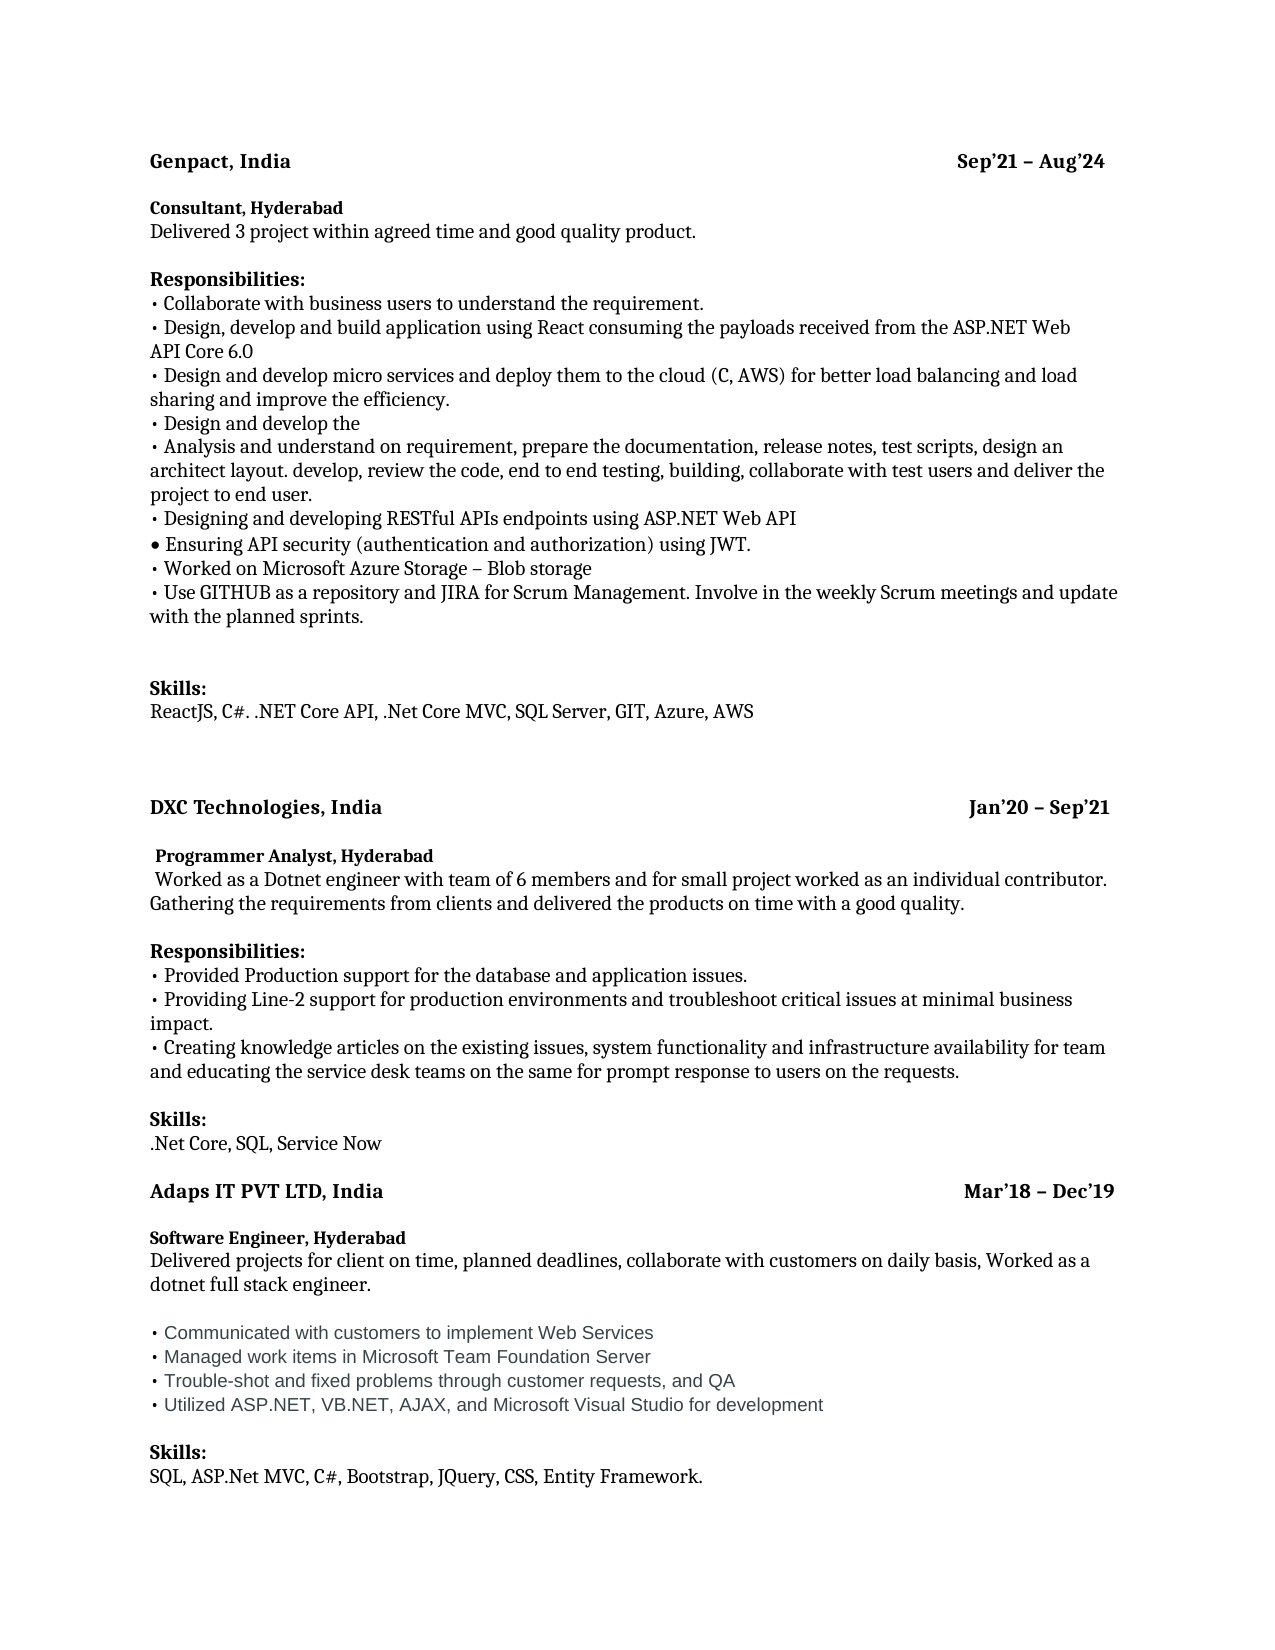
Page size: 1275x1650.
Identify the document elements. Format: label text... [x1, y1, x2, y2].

text Genpact, India Sep’21 – Aug’24 [150, 150, 1125, 198]
text • Design, develop and build application using React consuming the payloads received from the ASP.NET Web API Core 6.0 [150, 315, 1125, 363]
text Responsibilities: [150, 940, 1125, 964]
text • Communicated with customers to implement Web Services [150, 1321, 1125, 1344]
text DXC Technologies, India Jan’20 – Sep’21 [150, 796, 1125, 820]
text • Design and develop micro services and deploy them to the cloud (C, AWS) for better load balancing and load sharing and improve the efficiency. [150, 363, 1125, 411]
text • Ensuring API security (authentication and authorization) using JWT. [150, 531, 1125, 556]
text Programmer Analyst, Hyderabad [150, 844, 1125, 868]
text SQL, ASP.Net MVC, C#, Bootstrap, JQuery, CSS, Entity Framework. [150, 1464, 1125, 1488]
text • Trouble-shot and fixed problems through customer requests, and QA [150, 1368, 1125, 1392]
text Skills: [150, 1107, 1125, 1131]
text • Worked on Microsoft Azure Storage – Blob storage [150, 556, 1125, 580]
text • Design and develop the [150, 411, 1125, 435]
text • Provided Production support for the database and application issues. [150, 964, 1125, 988]
text Worked as a Dotnet engineer with team of 6 members and for small project worked as an individual contributor. Gathering the requirements from clients and delivered the products on time with a good quality. [150, 868, 1125, 916]
text ReactJS, C#. .NET Core API, .Net Core MVC, SQL Server, GIT, Azure, AWS [150, 700, 1125, 724]
text Skills: [150, 1440, 1125, 1464]
text • Managed work items in Microsoft Team Foundation Server [150, 1344, 1125, 1368]
text Software Engineer, Hyderabad [150, 1227, 1125, 1249]
text • Collaborate with business users to understand the requirement. [150, 291, 1125, 315]
text • Creating knowledge articles on the existing issues, system functionality and infrastructure availability for team and educating the service desk teams on the same for prompt response to users on the requests. [150, 1036, 1125, 1083]
text Skills: [150, 676, 1125, 700]
text Responsibilities: [150, 267, 1125, 291]
text • Analysis and understand on requirement, prepare the documentation, release notes, test scripts, design an architect layout. develop, review the code, end to end testing, building, collaborate with test users and deliver the project to end user. [150, 435, 1125, 507]
text • Designing and developing RESTful APIs endpoints using ASP.NET Web API [150, 507, 1125, 531]
text Delivered projects for client on time, planned deadlines, collaborate with customers on daily basis, Worked as a dotnet full stack engineer. [150, 1249, 1125, 1297]
text Delivered 3 project within agreed time and good quality product. [150, 219, 1125, 243]
text .Net Core, SQL, Service Now [150, 1131, 1125, 1155]
text Adaps IT PVT LTD, India Mar’18 – Dec’19 [150, 1179, 1125, 1203]
text • Use GITHUB as a repository and JIRA for Scrum Management. Involve in the weekly Scrum meetings and update with the planned sprints. [150, 580, 1125, 628]
text • Utilized ASP.NET, VB.NET, AJAX, and Microsoft Visual Studio for development [150, 1392, 1125, 1416]
text • Providing Line-2 support for production environments and troubleshoot critical issues at minimal business impact. [150, 988, 1125, 1036]
text Consultant, Hyderabad [150, 198, 1125, 219]
